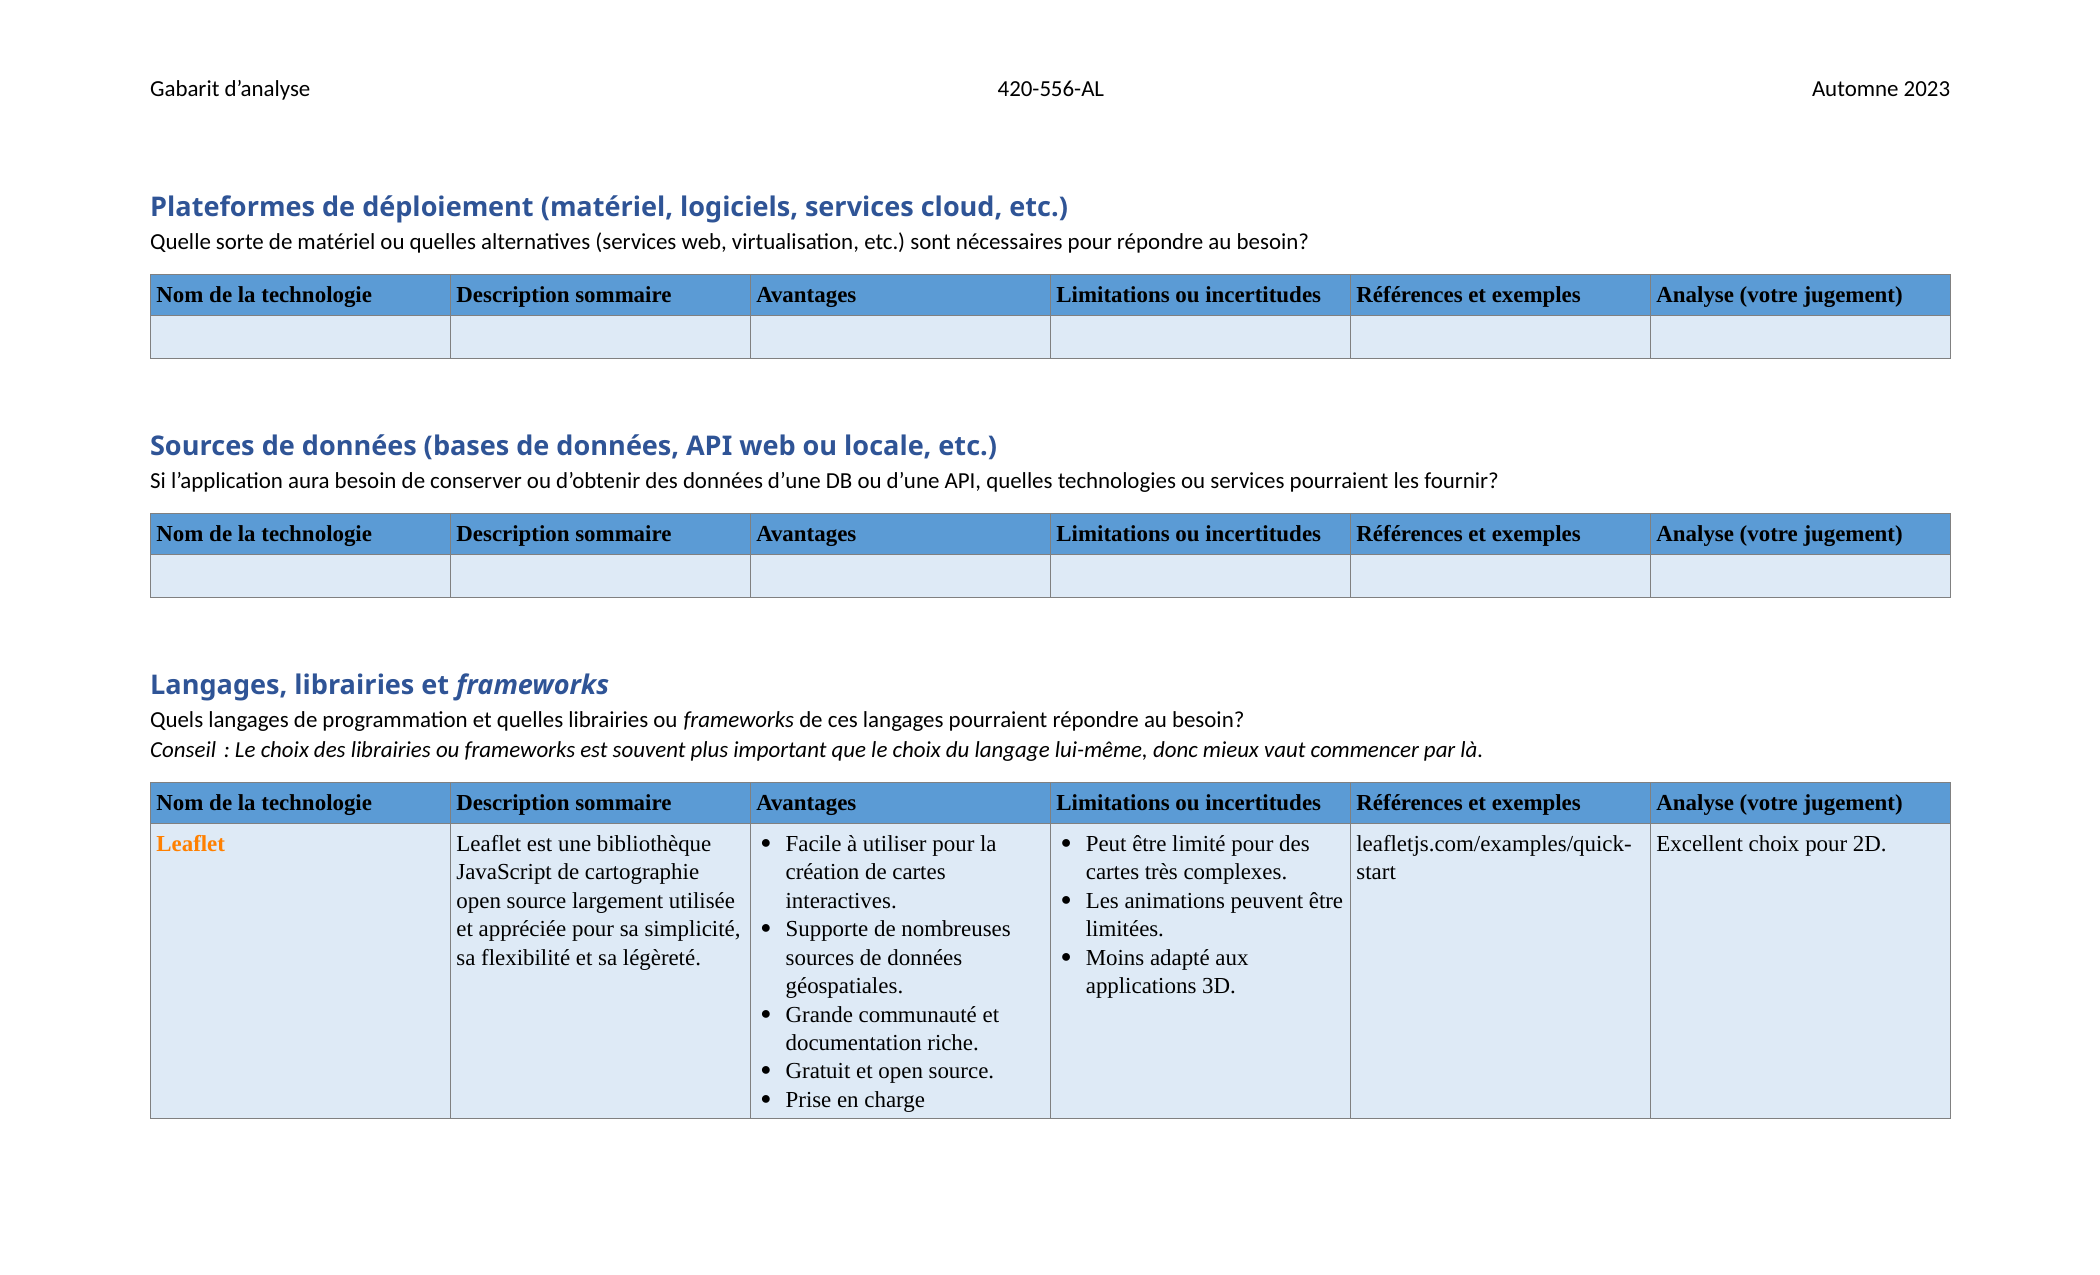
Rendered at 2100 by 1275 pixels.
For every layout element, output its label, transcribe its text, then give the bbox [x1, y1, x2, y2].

table_cell [151, 555, 450, 597]
subtitle Langages, librairies et frameworks [150, 665, 1950, 702]
table_cell [751, 316, 1050, 358]
text Si l’application aura besoin de conserver ou d’obtenir des données d’une DB ou d’une API, quelles technologies ou services pourraient les fournir? [150, 466, 1950, 494]
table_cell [1351, 824, 1650, 1118]
text Quels langages de programmation et quelles librairies ou frameworks de ces langages pourraient répondre au besoin? Conseil : Le choix des librairies ou frameworks est souvent plus important que le choix du langage lui-même, donc mieux vaut commencer par là. [150, 705, 1950, 763]
table_cell [1651, 316, 1950, 358]
table_header Références et exemples [1351, 783, 1650, 823]
table_header Avantages [751, 275, 1050, 315]
table_header Limitations ou incertitudes [1051, 275, 1350, 315]
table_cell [451, 824, 750, 1118]
table_header Description sommaire [451, 783, 750, 823]
table_header Nom de la technologie [151, 514, 450, 554]
table_cell [1351, 555, 1650, 597]
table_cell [1051, 824, 1350, 1118]
table_cell [451, 555, 750, 597]
table_header Description sommaire [451, 514, 750, 554]
table_header Analyse (votre jugement) [1651, 514, 1950, 554]
table_header Analyse (votre jugement) [1651, 783, 1950, 823]
table_cell [1051, 316, 1350, 358]
table_header Limitations ou incertitudes [1051, 783, 1350, 823]
subtitle Plateformes de déploiement (matériel, logiciels, services cloud, etc.) [150, 187, 1950, 224]
subtitle Sources de données (bases de données, API web ou locale, etc.) [150, 426, 1950, 463]
table_cell [1351, 316, 1650, 358]
table_header Nom de la technologie [151, 275, 450, 315]
table_header Références et exemples [1351, 514, 1650, 554]
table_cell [751, 824, 1050, 1118]
table_cell [1651, 555, 1950, 597]
table_cell [451, 316, 750, 358]
table_header Limitations ou incertitudes [1051, 514, 1350, 554]
table_cell [1051, 555, 1350, 597]
table_header Avantages [751, 514, 1050, 554]
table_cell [1651, 824, 1950, 1118]
table_cell Leaflet [151, 824, 450, 1118]
text Quelle sorte de matériel ou quelles alternatives (services web, virtualisation, etc.) sont nécessaires pour répondre au besoin? [150, 227, 1950, 255]
table_header Analyse (votre jugement) [1651, 275, 1950, 315]
table_header Description sommaire [451, 275, 750, 315]
table_header Références et exemples [1351, 275, 1650, 315]
table_cell [751, 555, 1050, 597]
table_header Nom de la technologie [151, 783, 450, 823]
table_cell [151, 316, 450, 358]
table_header Avantages [751, 783, 1050, 823]
